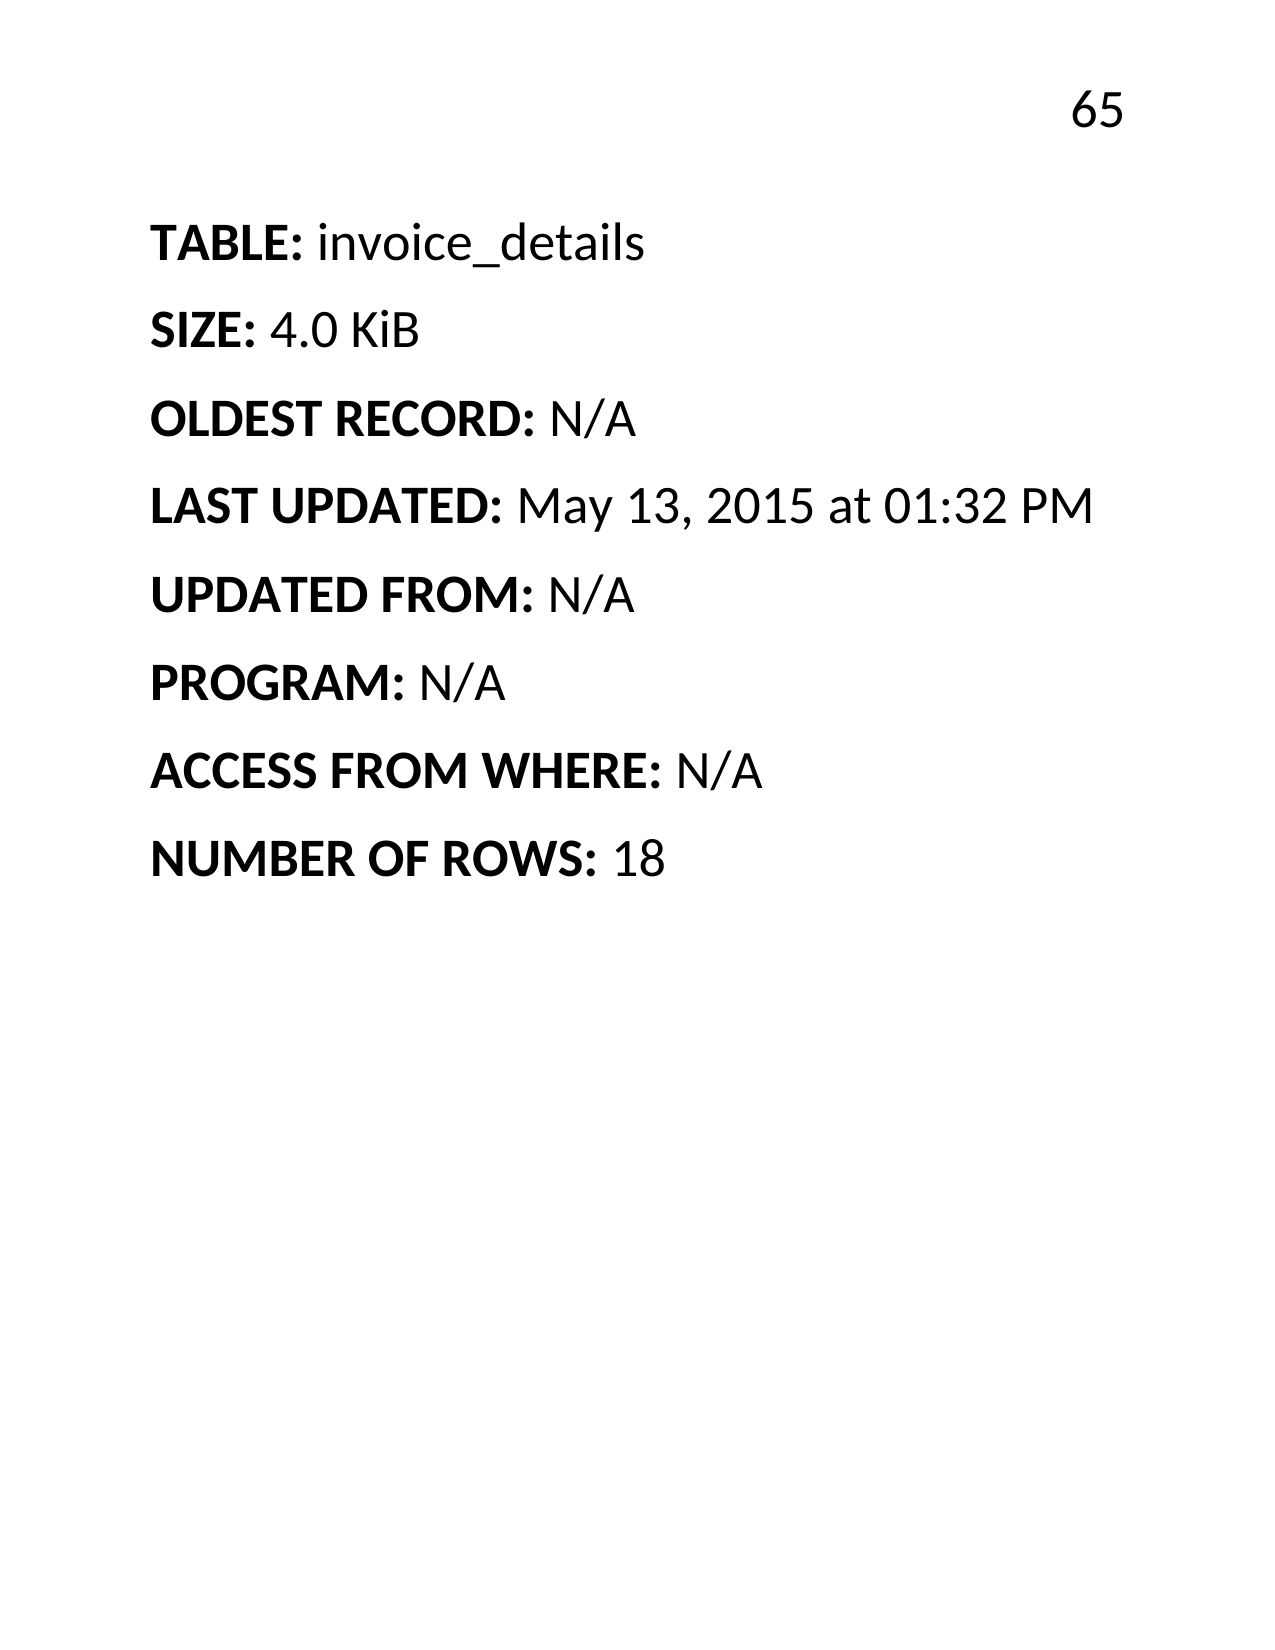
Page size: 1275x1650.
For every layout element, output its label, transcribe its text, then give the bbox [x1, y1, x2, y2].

text LAST UPDATED: May 13, 2015 at 01:32 PM [150, 471, 1125, 537]
text SIZE: 4.0 KiB [150, 295, 1125, 361]
text UPDATED FROM: N/A [150, 559, 1125, 626]
text TABLE: invoice_details [150, 207, 1125, 273]
text PROGRAM: N/A [150, 647, 1125, 713]
text OLDEST RECORD: N/A [150, 383, 1125, 449]
text NUMBER OF ROWS: 18 [150, 823, 1125, 889]
text ACCESS FROM WHERE: N/A [150, 735, 1125, 802]
